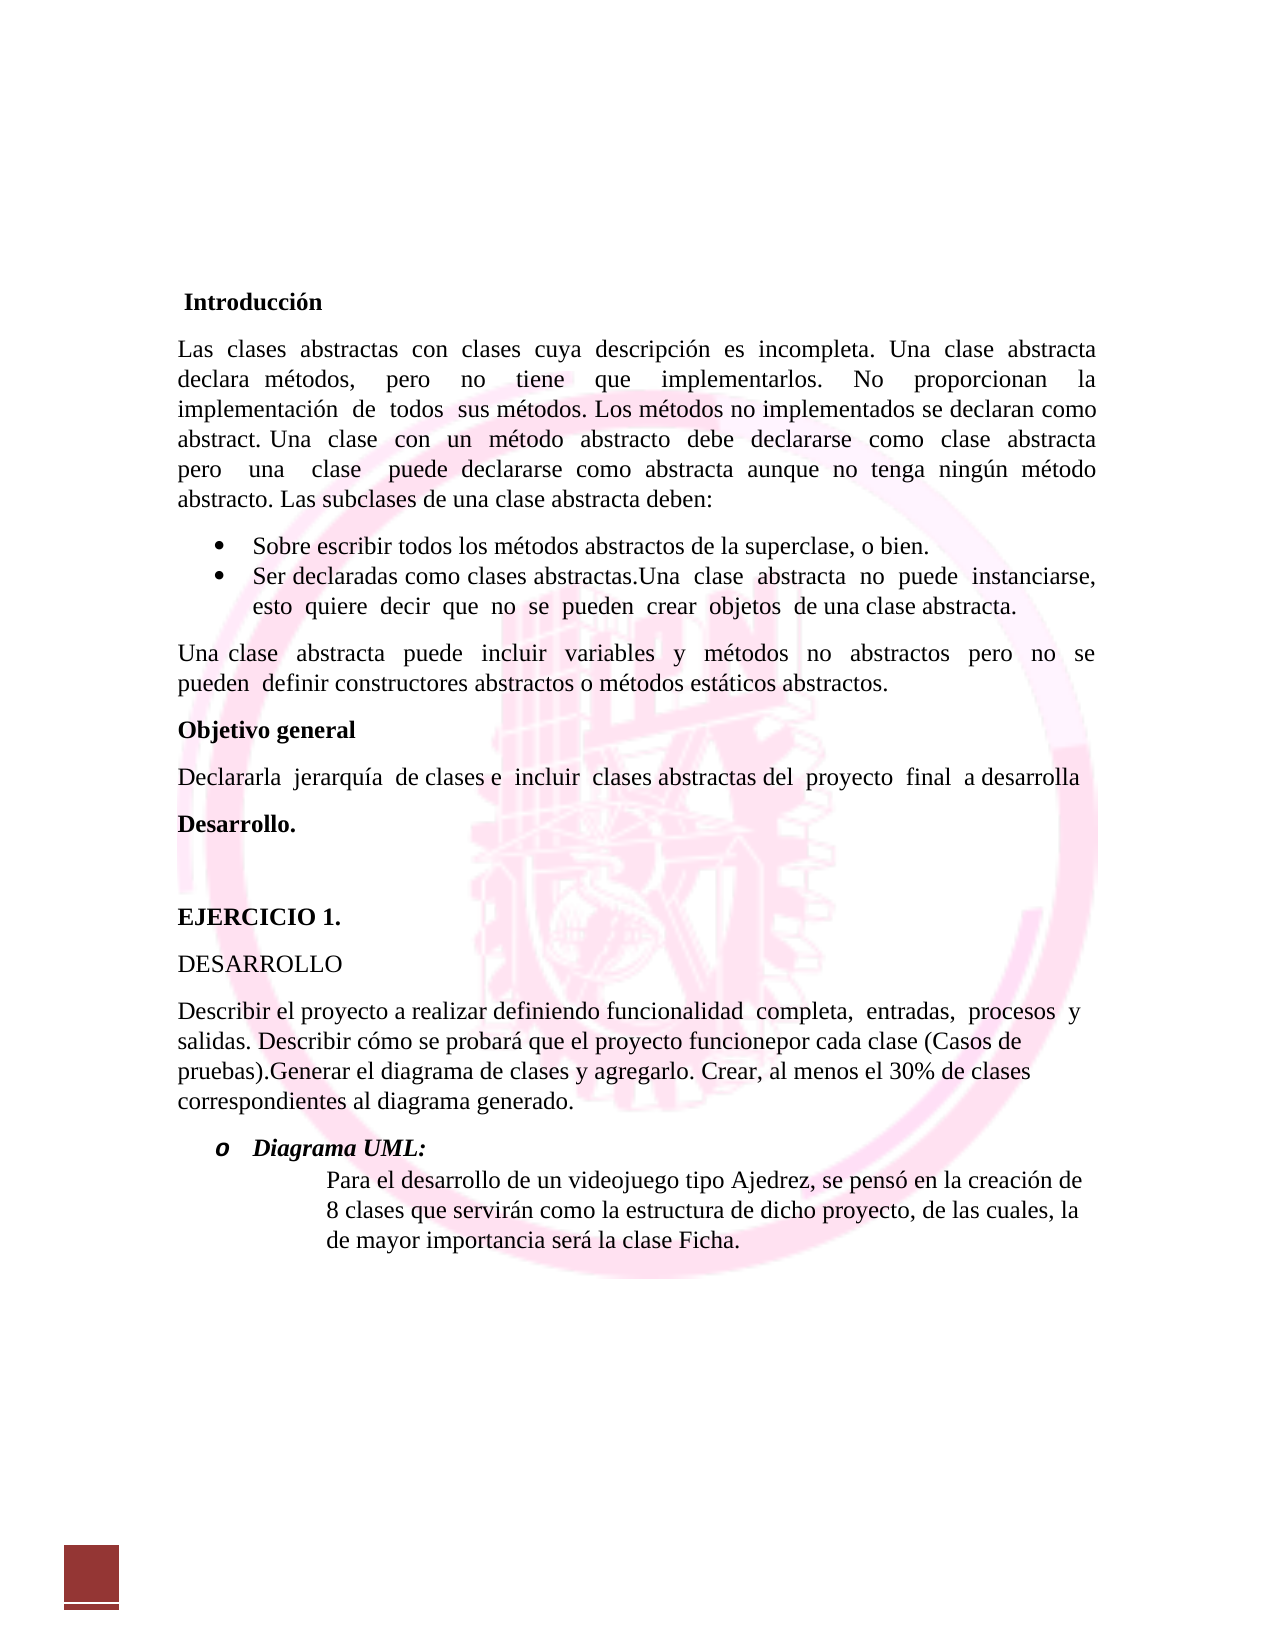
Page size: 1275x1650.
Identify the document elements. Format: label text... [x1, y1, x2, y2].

text Desarrollo. [177, 809, 1098, 837]
text EJERCICIO 1. [177, 902, 1098, 931]
text Objetivo general [177, 715, 1098, 744]
text Una clase abstracta puede incluir variables y métodos no abstractos pero no se pueden definir constructores abstractos o métodos estáticos abstractos. [177, 638, 1098, 697]
list Ser declaradas como clases abstractas.Una clase abstracta no puede instanciarse, esto quiere decir que no se pueden crear objetos de una clase abstracta. [215, 561, 1098, 620]
list Diagrama UML: [215, 1133, 1098, 1164]
text Declararla jerarquía de clases e incluir clases abstractas del proyecto final a desarrolla [177, 762, 1098, 791]
list Para el desarrollo de un videojuego tipo Ajedrez, se pensó en la creación de 8 clases que servirán como la estructura de dicho proyecto, de las cuales, la de mayor importancia será la clase Ficha. [326, 1165, 1098, 1254]
list Sobre escribir todos los métodos abstractos de la superclase, o bien. [215, 531, 1098, 560]
text Describir el proyecto a realizar definiendo funcionalidad completa, entradas, procesos y salidas. Describir cómo se probará que el proyecto funcionepor cada clase (Casos de pruebas).Generar el diagrama de clases y agregarlo. Crear, al menos el 30% de clases correspondientes al diagrama generado. [177, 996, 1098, 1115]
text Introducción [177, 287, 1098, 316]
text Las clases abstractas con clases cuya descripción es incompleta. Una clase abstracta declara métodos, pero no tiene que implementarlos. No proporcionan la implementación de todos sus métodos. Los métodos no implementados se declaran como abstract. Una clase con un método abstracto debe declararse como clase abstracta pero una clase puede declararse como abstracta aunque no tenga ningún método abstracto. Las subclases de una clase abstracta deben: [177, 334, 1098, 513]
text DESARROLLO [177, 949, 1098, 978]
